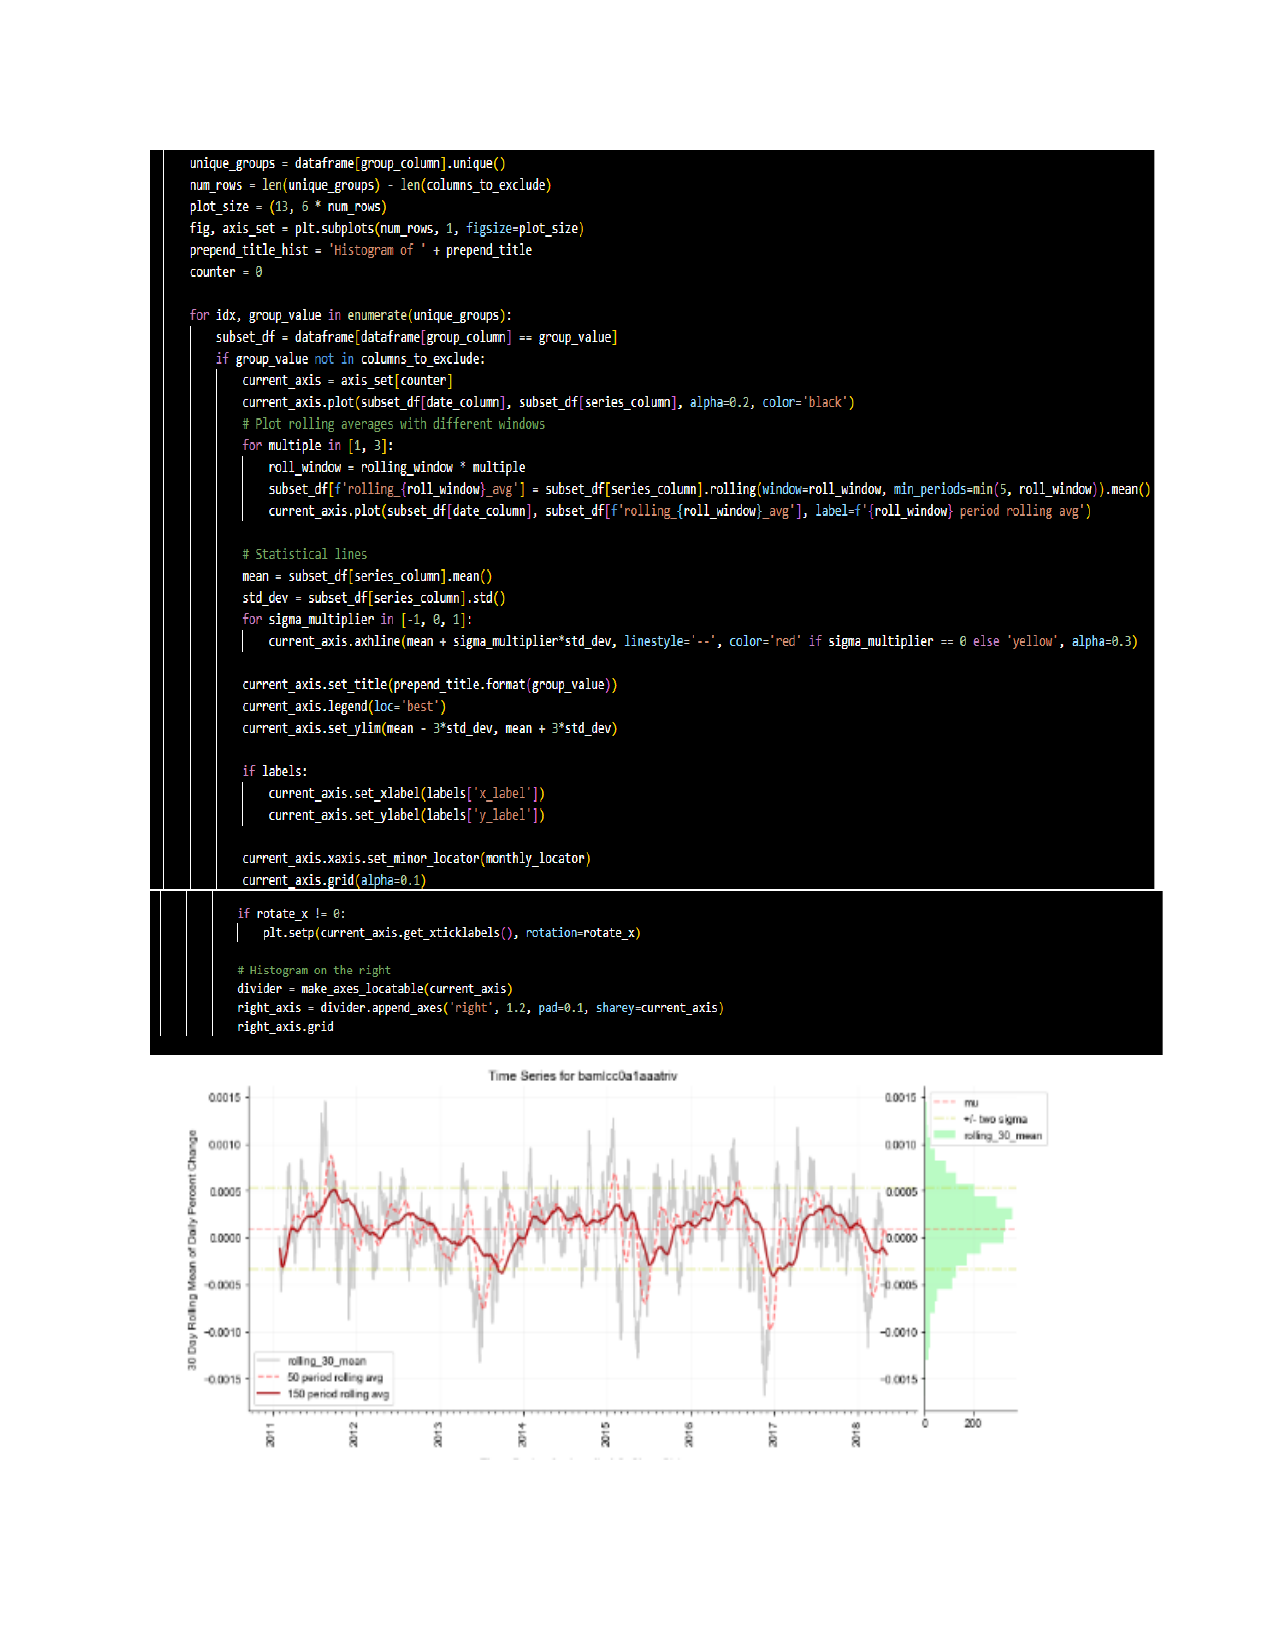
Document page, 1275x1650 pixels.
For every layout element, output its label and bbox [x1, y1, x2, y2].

picture [150, 891, 1163, 1055]
picture [150, 150, 1155, 889]
picture [150, 1056, 1090, 1460]
